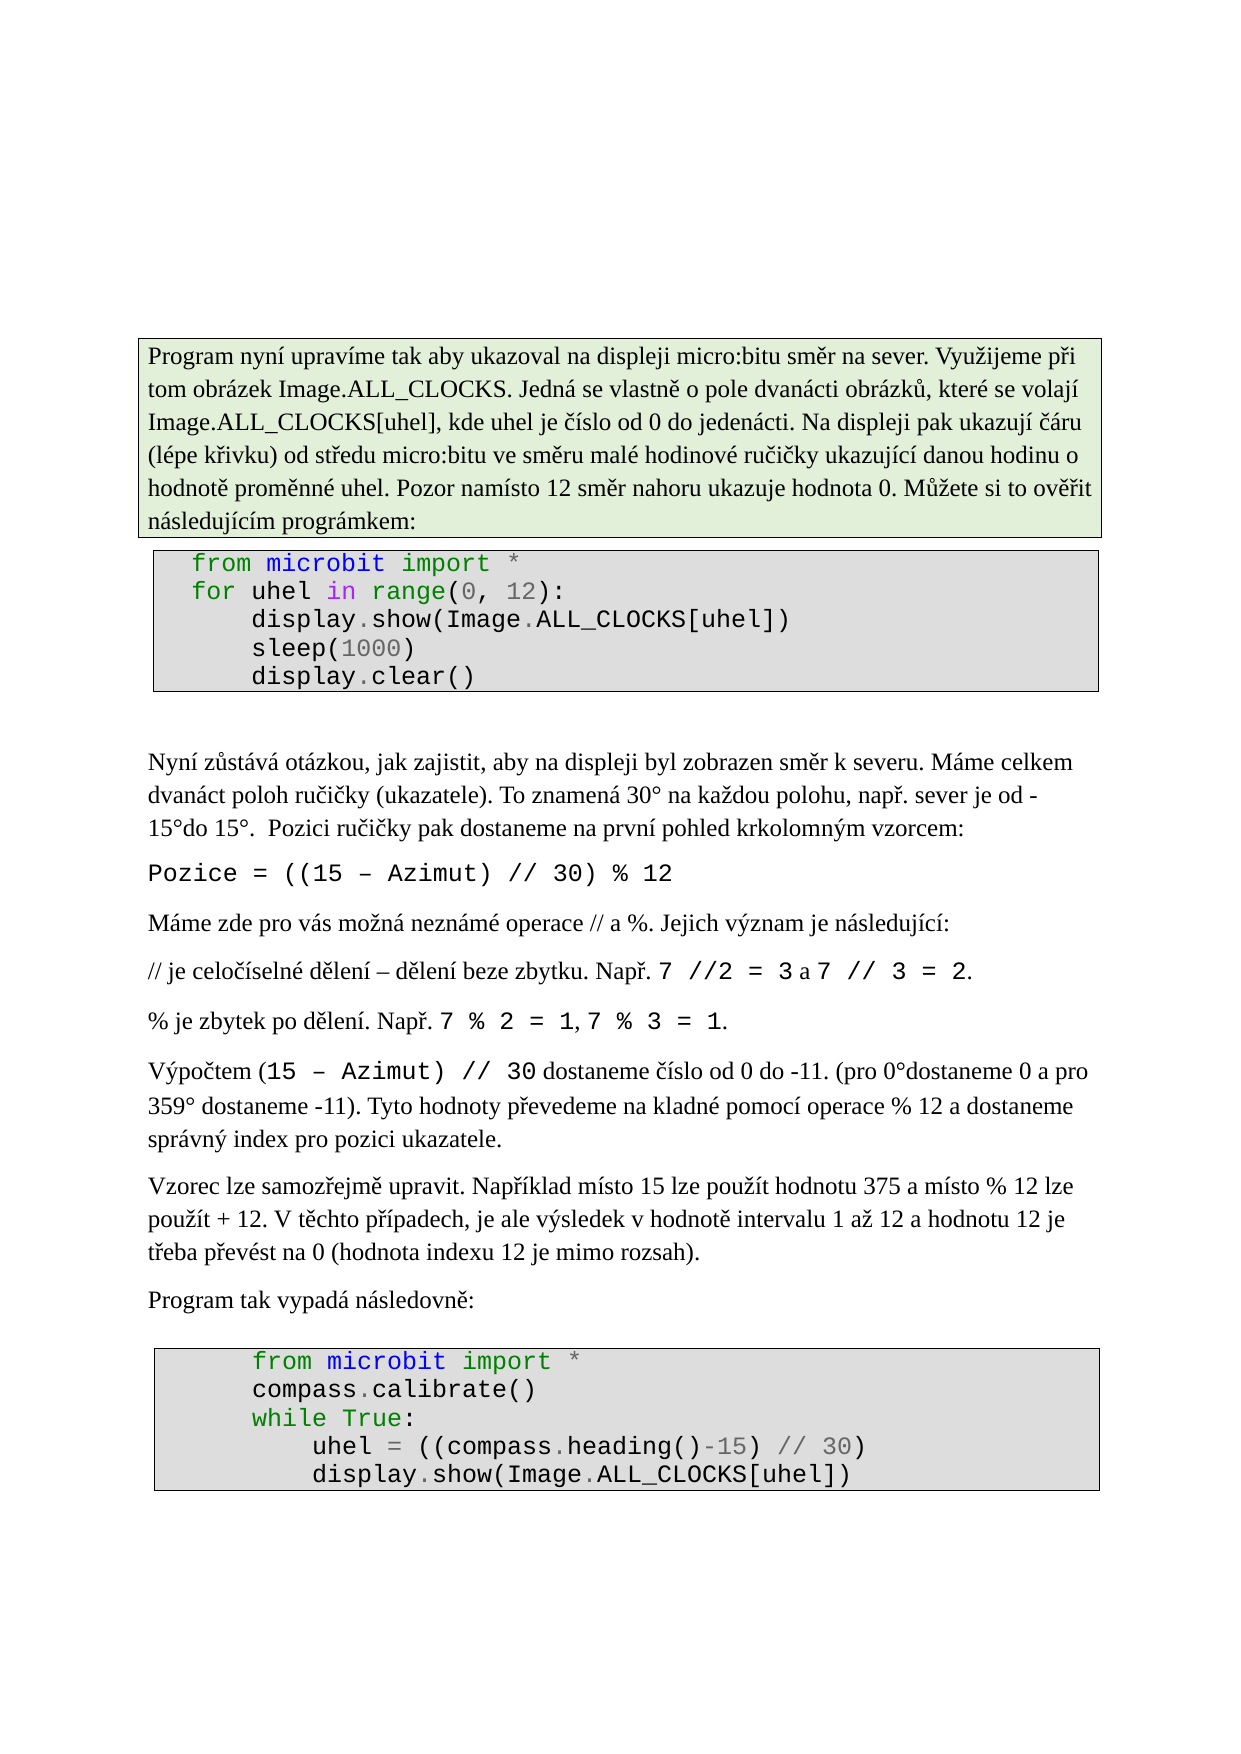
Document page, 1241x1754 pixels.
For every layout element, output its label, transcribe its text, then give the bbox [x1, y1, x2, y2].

text Pozice = ((15 – Azimut) // 30) % 12 [148, 861, 1093, 889]
text Program tak vypadá následovně: [148, 1285, 1093, 1314]
text % je zbytek po dělení. Např. 7 % 2 = 1, 7 % 3 = 1. [148, 1006, 1093, 1037]
text Nyní zůstává otázkou, jak zajistit, aby na displeji byl zobrazen směr k severu. Máme celkem dvanáct poloh ručičky (ukazatele). To znamená 30° na každou polohu, např. sever je od -15°do 15°. Pozici ručičky pak dostaneme na první pohled krkolomným vzorcem: [148, 747, 1093, 842]
text Výpočtem (15 – Azimut) // 30 dostaneme číslo od 0 do -11. (pro 0°dostaneme 0 a pro 359° dostaneme -11). Tyto hodnoty převedeme na kladné pomocí operace % 12 a dostaneme správný index pro pozici ukazatele. [148, 1056, 1093, 1153]
text Máme zde pro vás možná neznámé operace // a %. Jejich význam je následující: [148, 908, 1093, 937]
text Program nyní upravíme tak aby ukazoval na displeji micro:bitu směr na sever. Využijeme při tom obrázek Image.ALL_CLOCKS. Jedná se vlastně o pole dvanácti obrázků, které se volají Image.ALL_CLOCKS[uhel], kde uhel je číslo od 0 do jedenácti. Na displeji pak ukazují čáru (lépe křivku) od středu micro:bitu ve směru malé hodinové ručičky ukazující danou hodinu o hodnotě proměnné uhel. Pozor namísto 12 směr nahoru ukazuje hodnota 0. Můžete si to ověřit následujícím prográmkem: [139, 339, 1101, 537]
text Vzorec lze samozřejmě upravit. Například místo 15 lze použít hodnotu 375 a místo % 12 lze použít + 12. V těchto případech, je ale výsledek v hodnotě intervalu 1 až 12 a hodnotu 12 je třeba převést na 0 (hodnota indexu 12 je mimo rozsah). [148, 1171, 1093, 1266]
text // je celočíselné dělení – dělení beze zbytku. Např. 7 //2 = 3 a 7 // 3 = 2. [148, 956, 1093, 987]
